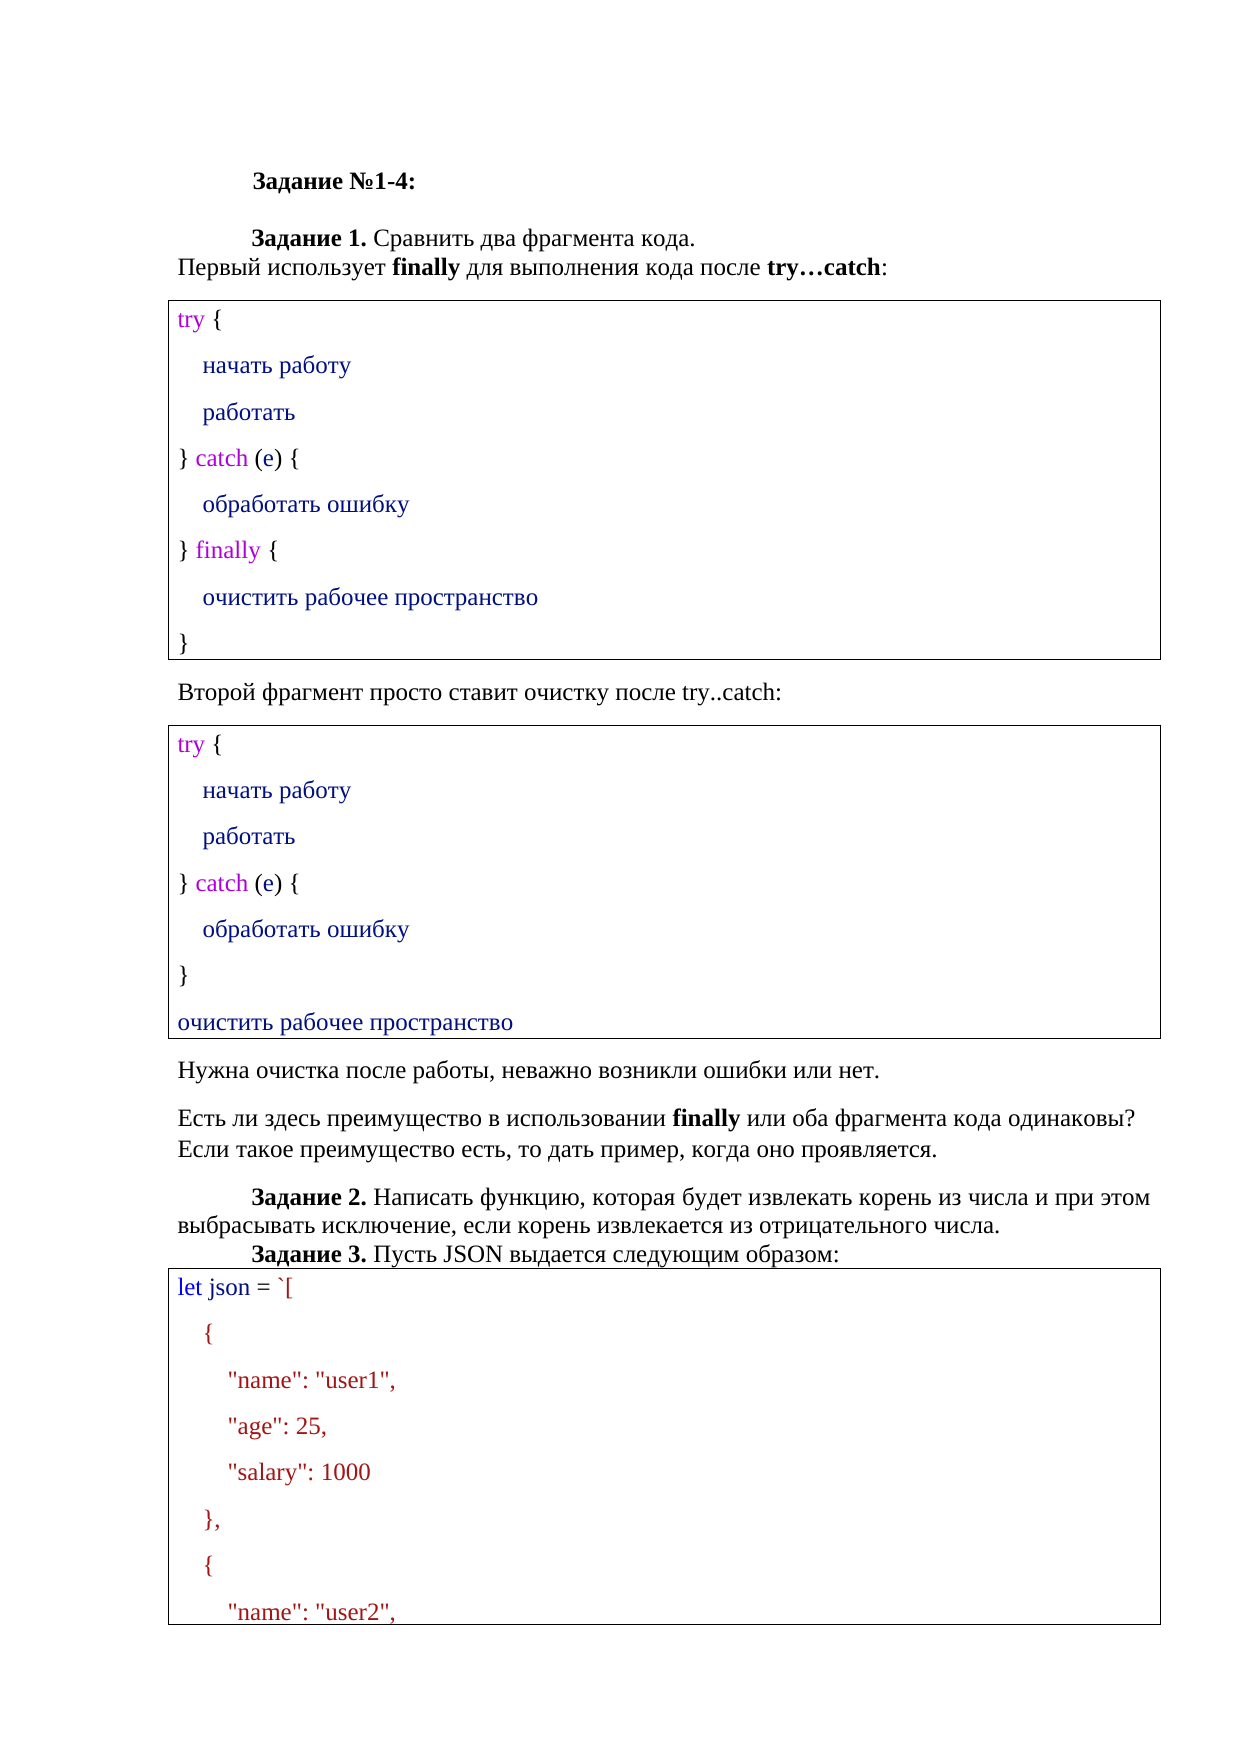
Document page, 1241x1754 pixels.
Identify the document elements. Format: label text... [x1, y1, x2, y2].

text } [169, 624, 1160, 659]
text { [169, 1546, 1160, 1579]
text } finally { [169, 532, 1160, 564]
text Задание №1-4: [177, 166, 1152, 194]
text let json = `[ [169, 1269, 1160, 1301]
list Пусть JSON выдается следующим образом: [177, 1239, 1152, 1268]
text начать работу [169, 346, 1160, 379]
text Второй фрагмент просто ставит очистку после try..catch: [177, 677, 1152, 706]
text "name": "user2", [169, 1592, 1160, 1624]
text Нужна очистка после работы, неважно возникли ошибки или нет. [177, 1055, 1152, 1084]
text { [169, 1314, 1160, 1347]
text начать работу [169, 771, 1160, 804]
text очистить рабочее пространство [169, 1003, 1160, 1038]
list Сравнить два фрагмента кода. [177, 223, 1152, 252]
text "salary": 1000 [169, 1453, 1160, 1486]
text Есть ли здесь преимущество в использовании finally или оба фрагмента кода одинаковы? Если такое преимущество есть, то дать пример, когда оно проявляется. [177, 1103, 1152, 1163]
text работать [169, 392, 1160, 425]
text "age": 25, [169, 1407, 1160, 1440]
text обработать ошибку [169, 485, 1160, 518]
text try { [169, 726, 1160, 757]
text "name": "user1", [169, 1361, 1160, 1393]
text } [169, 956, 1160, 989]
text } catch (e) { [169, 439, 1160, 472]
text Первый использует finally для выполнения кода после try…catch: [177, 252, 1152, 281]
text очистить рабочее пространство [169, 578, 1160, 611]
text }, [169, 1500, 1160, 1533]
text } catch (e) { [169, 864, 1160, 896]
list Написать функцию, которая будет извлекать корень из числа и при этом выбрасывать исключение, если корень извлекается из отрицательного числа. [177, 1182, 1152, 1239]
text работать [169, 817, 1160, 850]
text обработать ошибку [169, 910, 1160, 943]
text try { [169, 301, 1160, 333]
